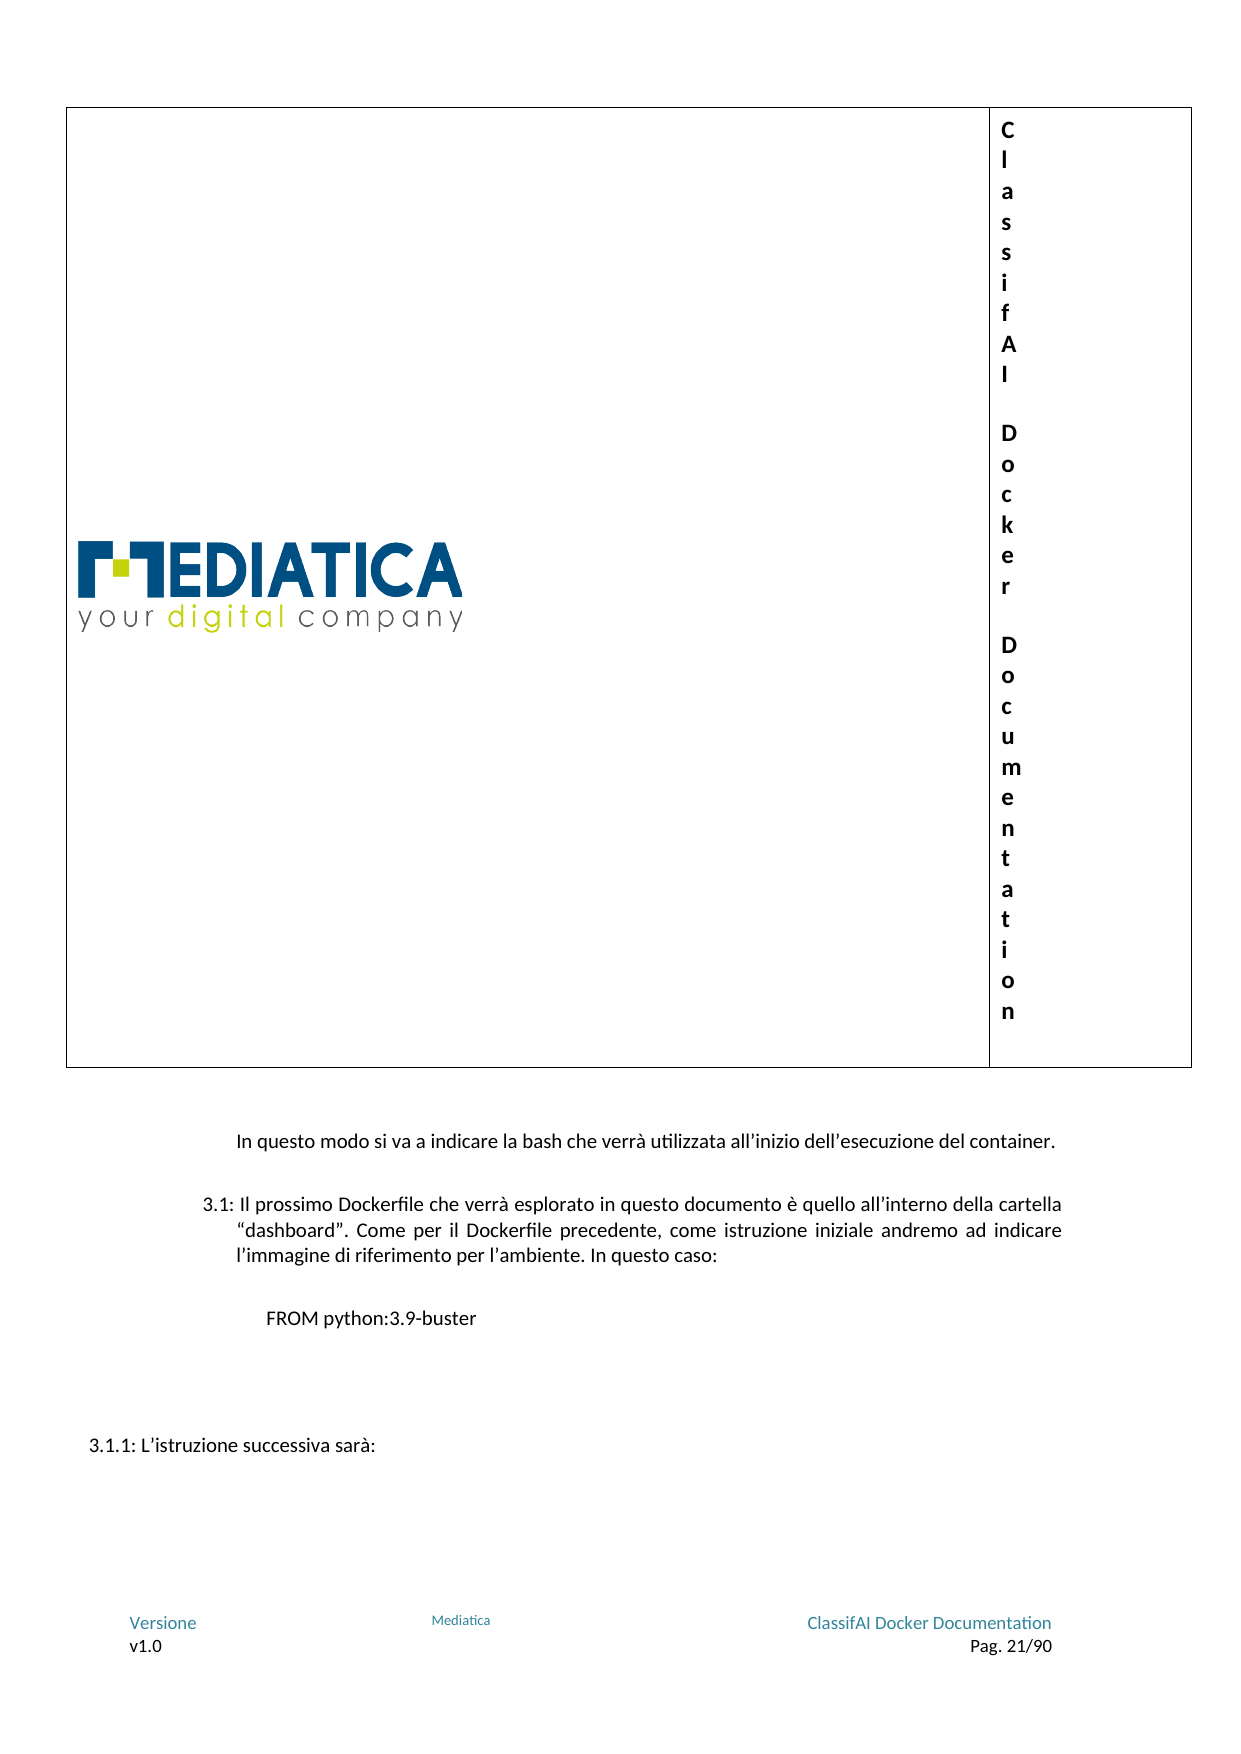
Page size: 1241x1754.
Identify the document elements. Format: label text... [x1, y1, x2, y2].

text In questo modo si va a indicare la bash che verrà utilizzata all’inizio dell’esecuzione del container. [236, 1128, 1063, 1153]
picture [78, 541, 463, 633]
text FROM python:3.9-buster [266, 1306, 1063, 1331]
text 3.1: Il prossimo Dockerfile che verrà esplorato in questo documento è quello all’interno della cartella “dashboard”. Come per il Dockerfile precedente, come istruzione iniziale andremo ad indicare l’immagine di riferimento per l’ambiente. In questo caso: [202, 1191, 1063, 1268]
text 3.1.1: L’istruzione successiva sarà: [88, 1432, 1063, 1458]
